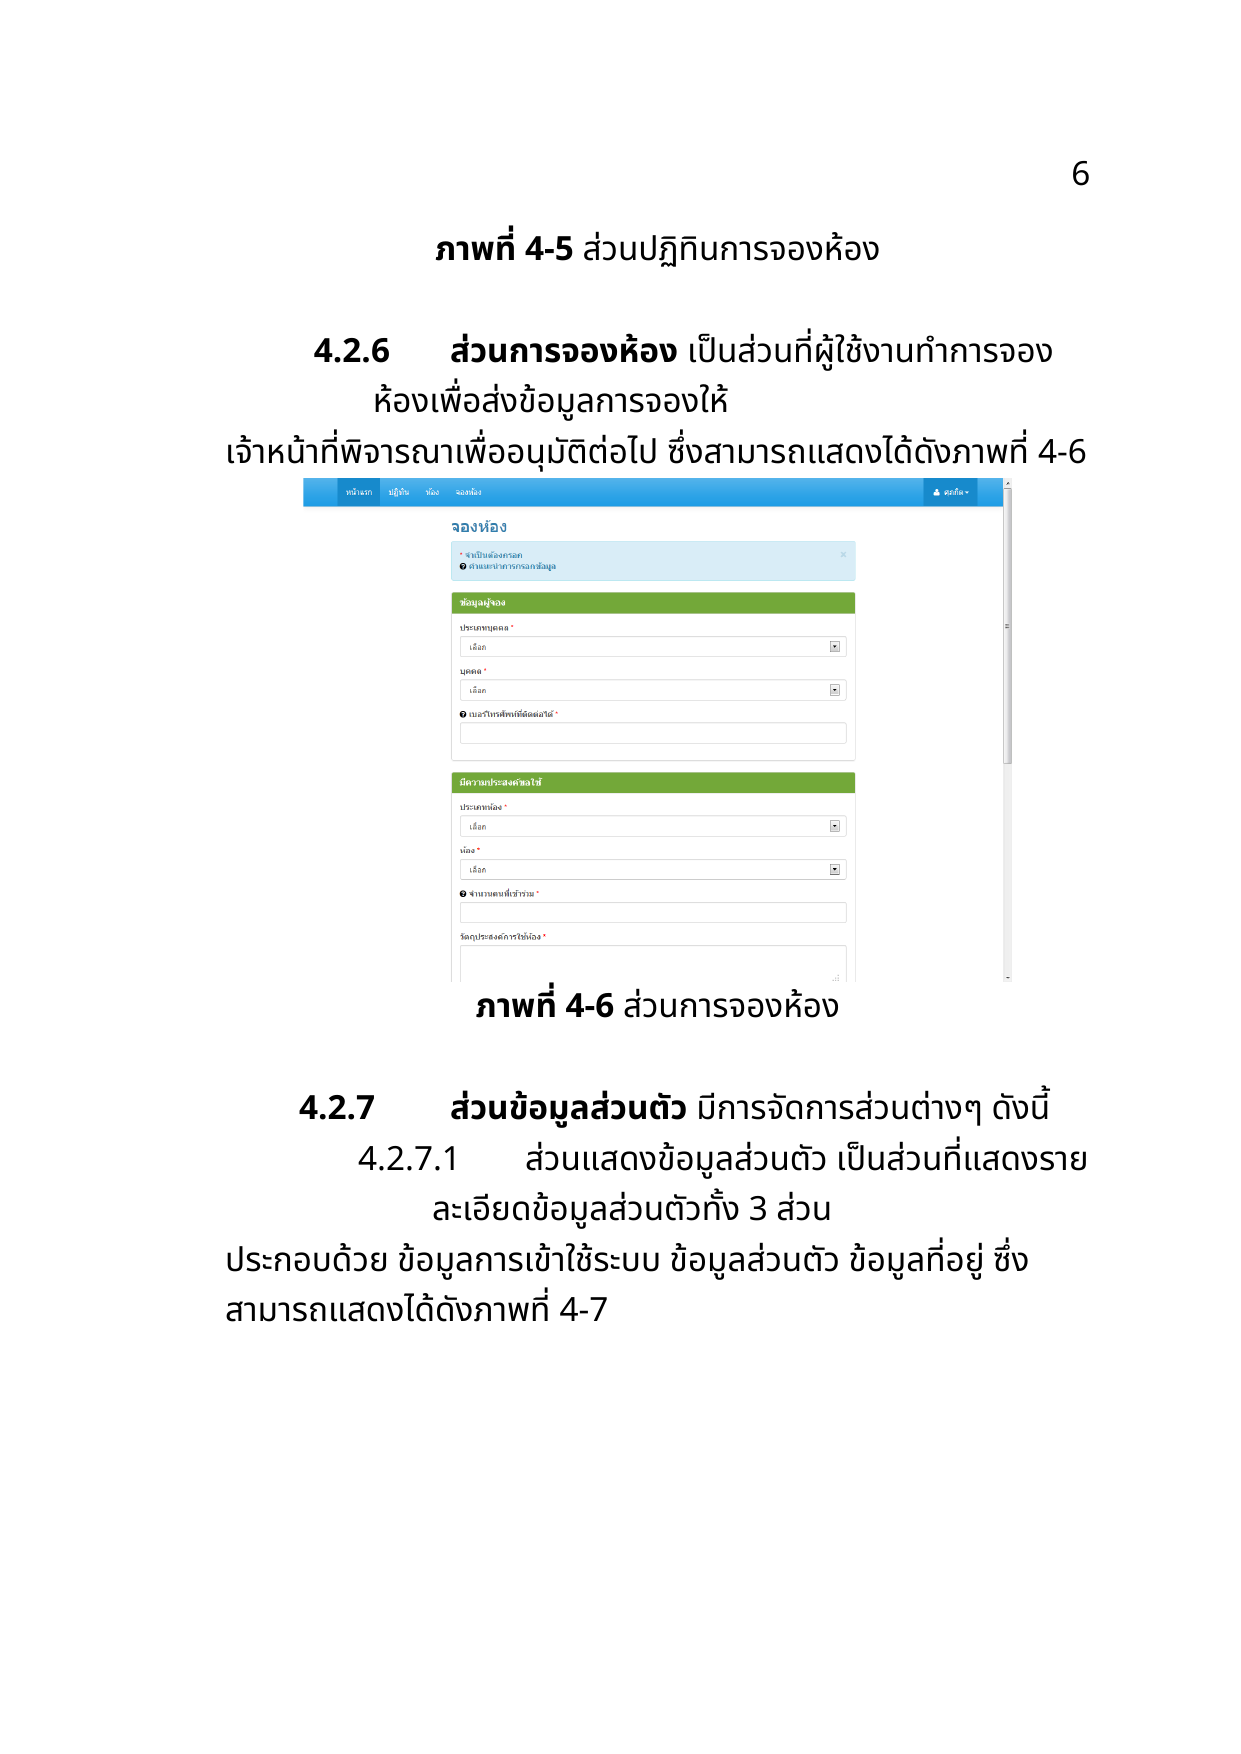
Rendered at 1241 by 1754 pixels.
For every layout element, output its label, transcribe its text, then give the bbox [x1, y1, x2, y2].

text เจ้าหน้าที่พิจารณาเพื่ออนุมัติต่อไป ซึ่งสามารถแสดงได้ดังภาพที่ 4-6 [225, 428, 1090, 478]
list ส่วนแสดงข้อมูลส่วนตัว เป็นส่วนที่แสดงรายละเอียดข้อมูลส่วนตัวทั้ง 3 ส่วน [358, 1134, 1090, 1236]
text ภาพที่ 4-6 ส่วนการจองห้อง [225, 982, 1090, 1033]
list ส่วนการจองห้อง เป็นส่วนที่ผู้ใช้งานทำการจองห้องเพื่อส่งข้อมูลการจองให้ [314, 327, 1090, 428]
picture [303, 478, 1012, 982]
list ส่วนข้อมูลส่วนตัว มีการจัดการส่วนต่างๆ ดังนี้ [225, 1084, 1090, 1134]
text ประกอบด้วย ข้อมูลการเข้าใช้ระบบ ข้อมูลส่วนตัว ข้อมูลที่อยู่ ซึ่งสามารถแสดงได้ดังภาพที่ 4-7 [225, 1236, 1090, 1337]
text ภาพที่ 4-5 ส่วนปฏิทินการจองห้อง [225, 225, 1090, 276]
